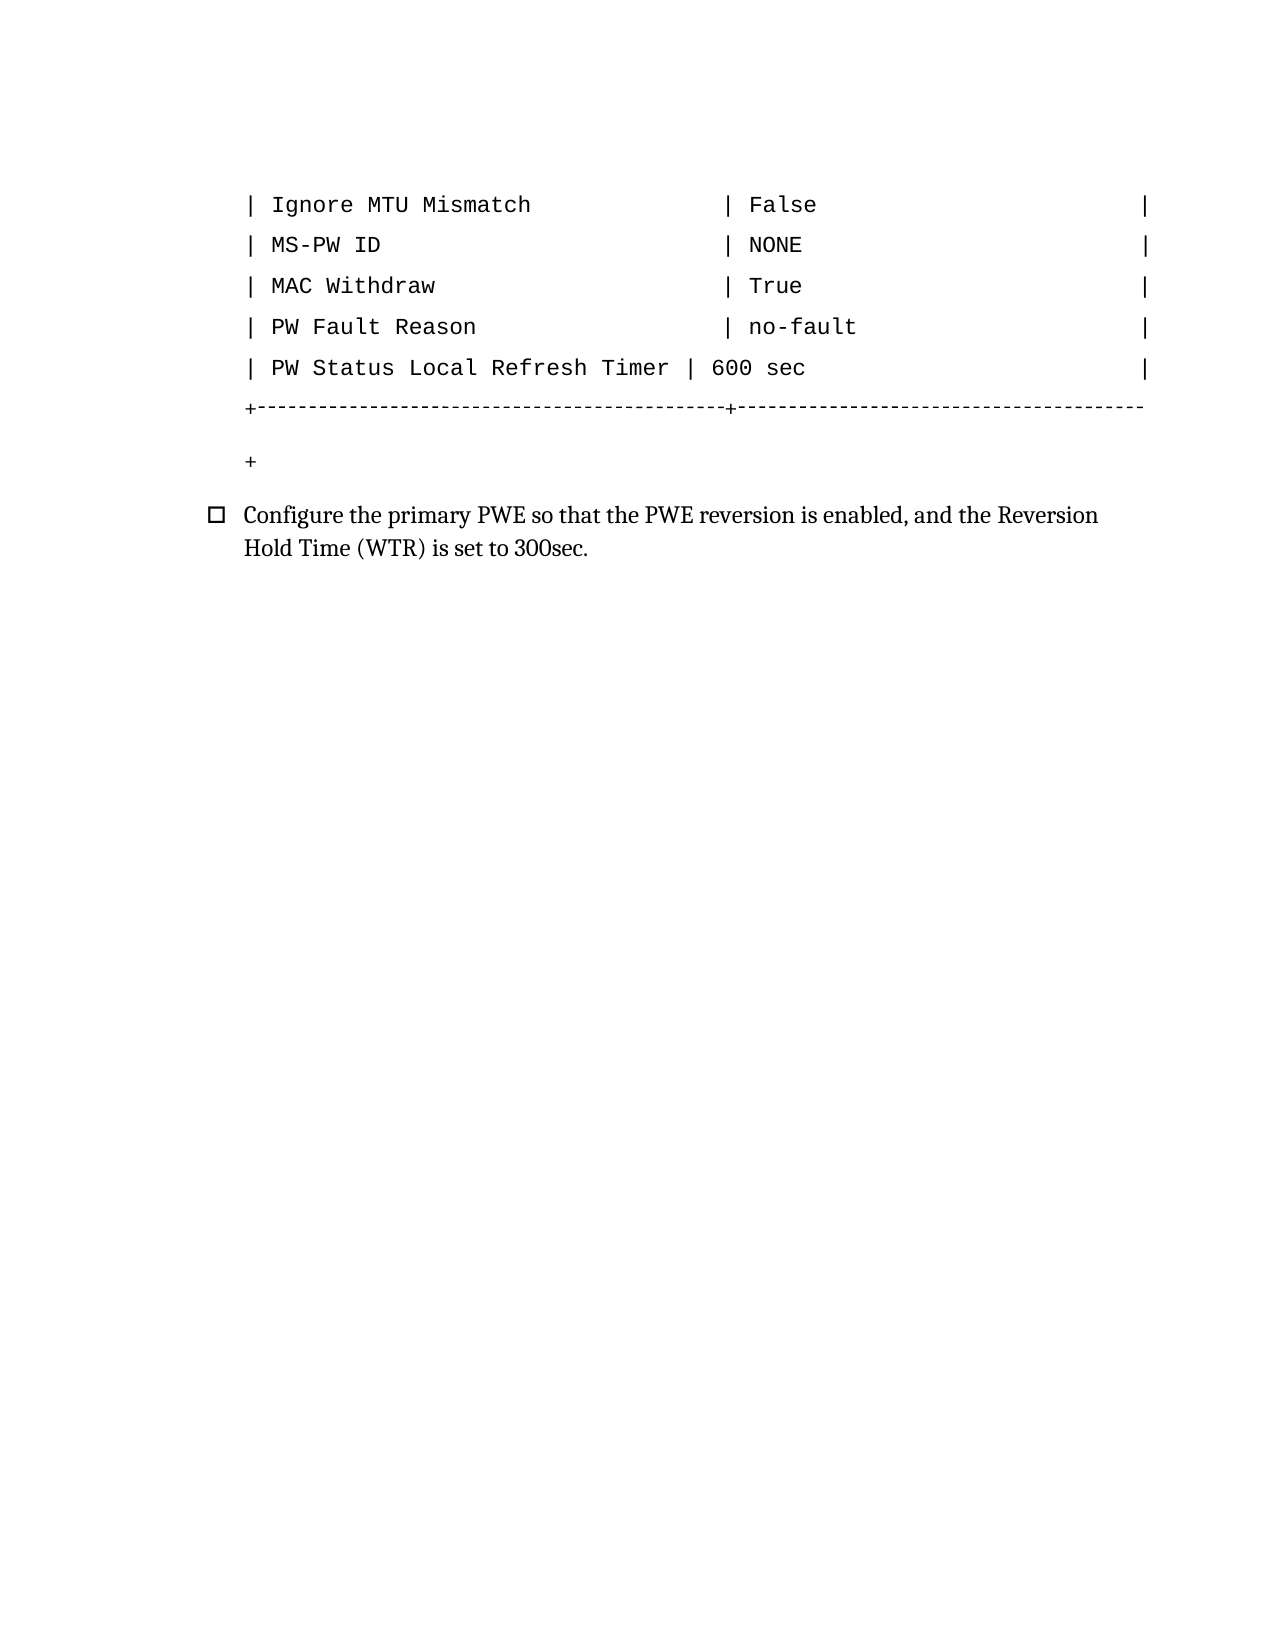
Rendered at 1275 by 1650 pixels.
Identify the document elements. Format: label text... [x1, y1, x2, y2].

text + + [244, 393, 1275, 422]
text | MS-PW ID | NONE | [244, 230, 1275, 259]
text + [244, 447, 1275, 476]
list Configure the primary PWE so that the PWE reversion is enabled, and the Reversion Hold Time (WTR) is set to 300sec. [206, 501, 1153, 563]
text | Ignore MTU Mismatch | False | [244, 189, 1275, 218]
text | PW Status Local Refresh Timer | 600 sec | [244, 353, 1275, 381]
text | MAC Withdraw | True | [244, 271, 1275, 299]
text | PW Fault Reason | no-fault | [244, 312, 1275, 340]
